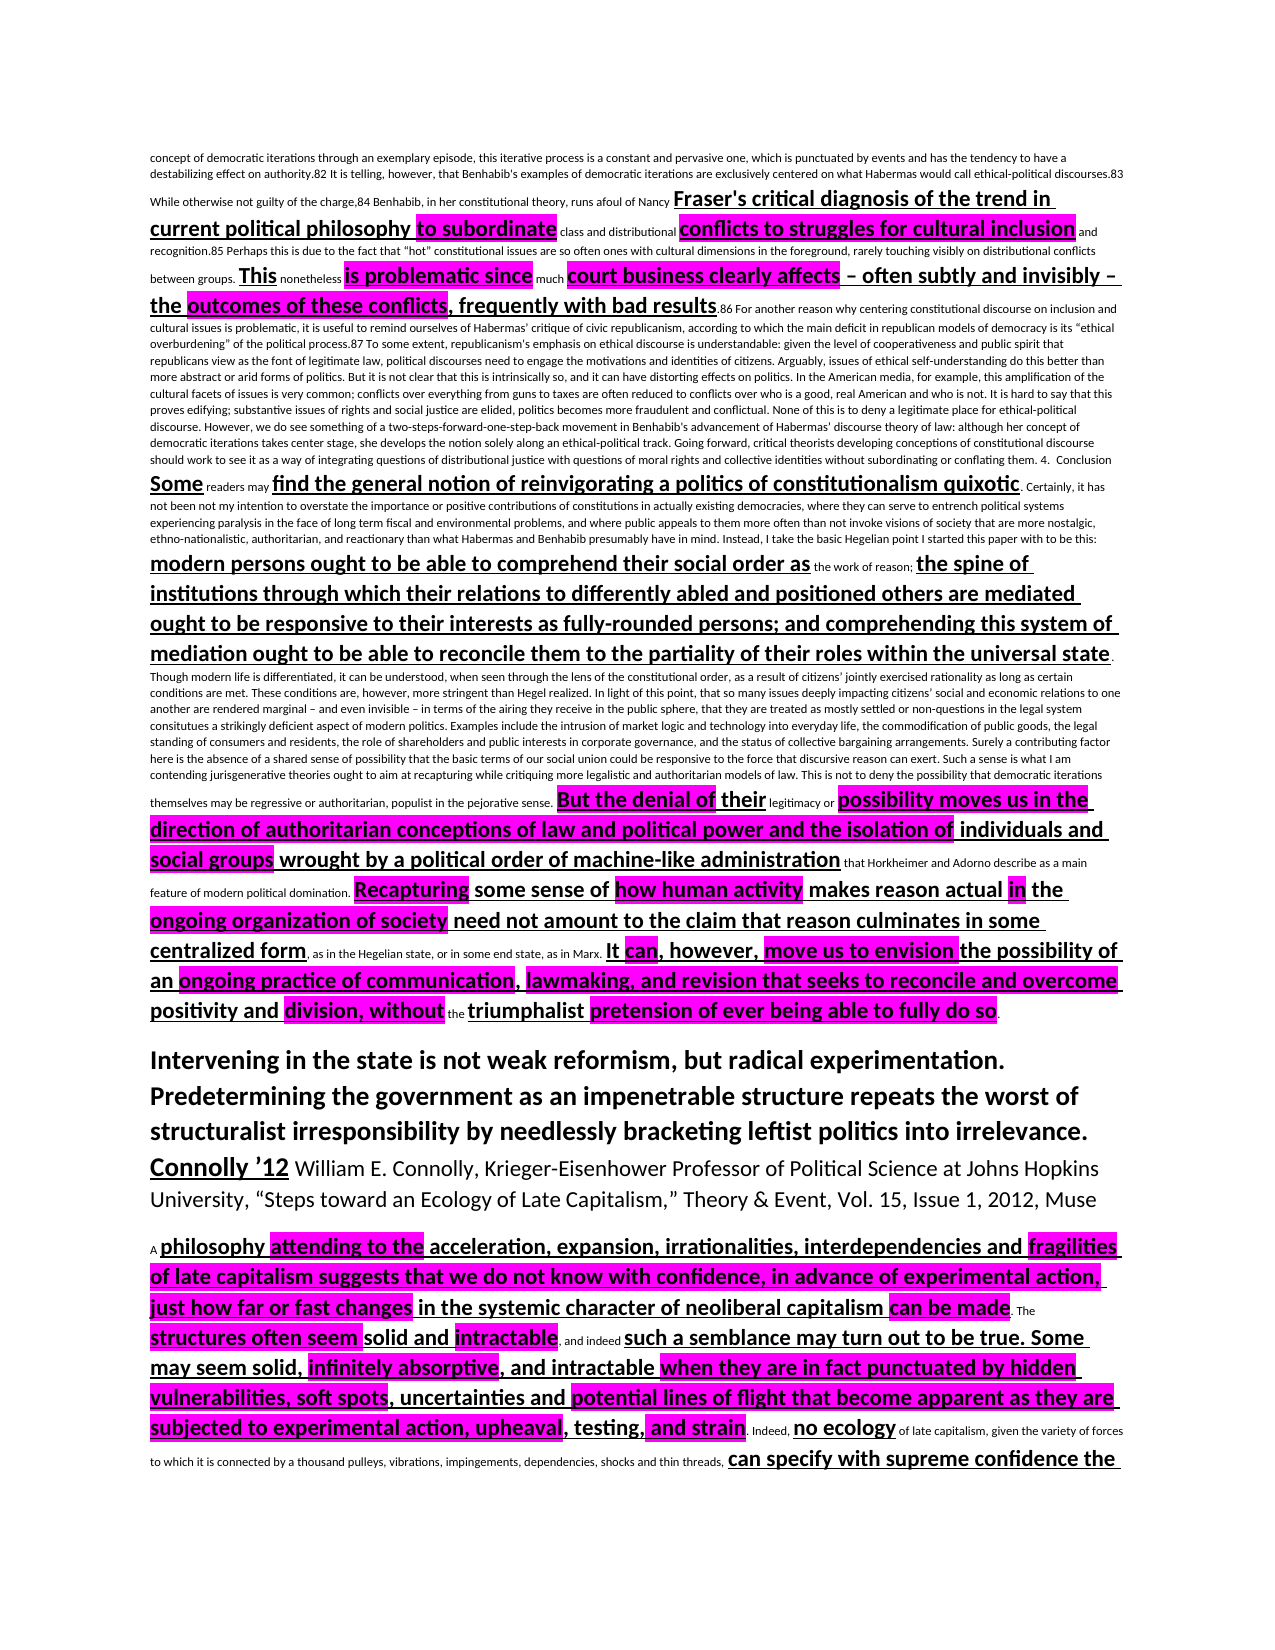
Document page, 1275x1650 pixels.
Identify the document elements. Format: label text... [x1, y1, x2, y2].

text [150, 1232, 1125, 1472]
text Connolly ’12 William E. Connolly, Krieger-Eisenhower Professor of Political Science at Johns Hopkins University, “Steps toward an Ecology of Late Capitalism,” Theory & Event, Vol. 15, Issue 1, 2012, Muse [150, 1150, 1125, 1213]
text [150, 150, 1125, 1024]
subtitle Intervening in the state is not weak reformism, but radical experimentation. Predetermining the government as an impenetrable structure repeats the worst of structuralist irresponsibility by needlessly bracketing leftist politics into irrelevance. [150, 1043, 1125, 1148]
